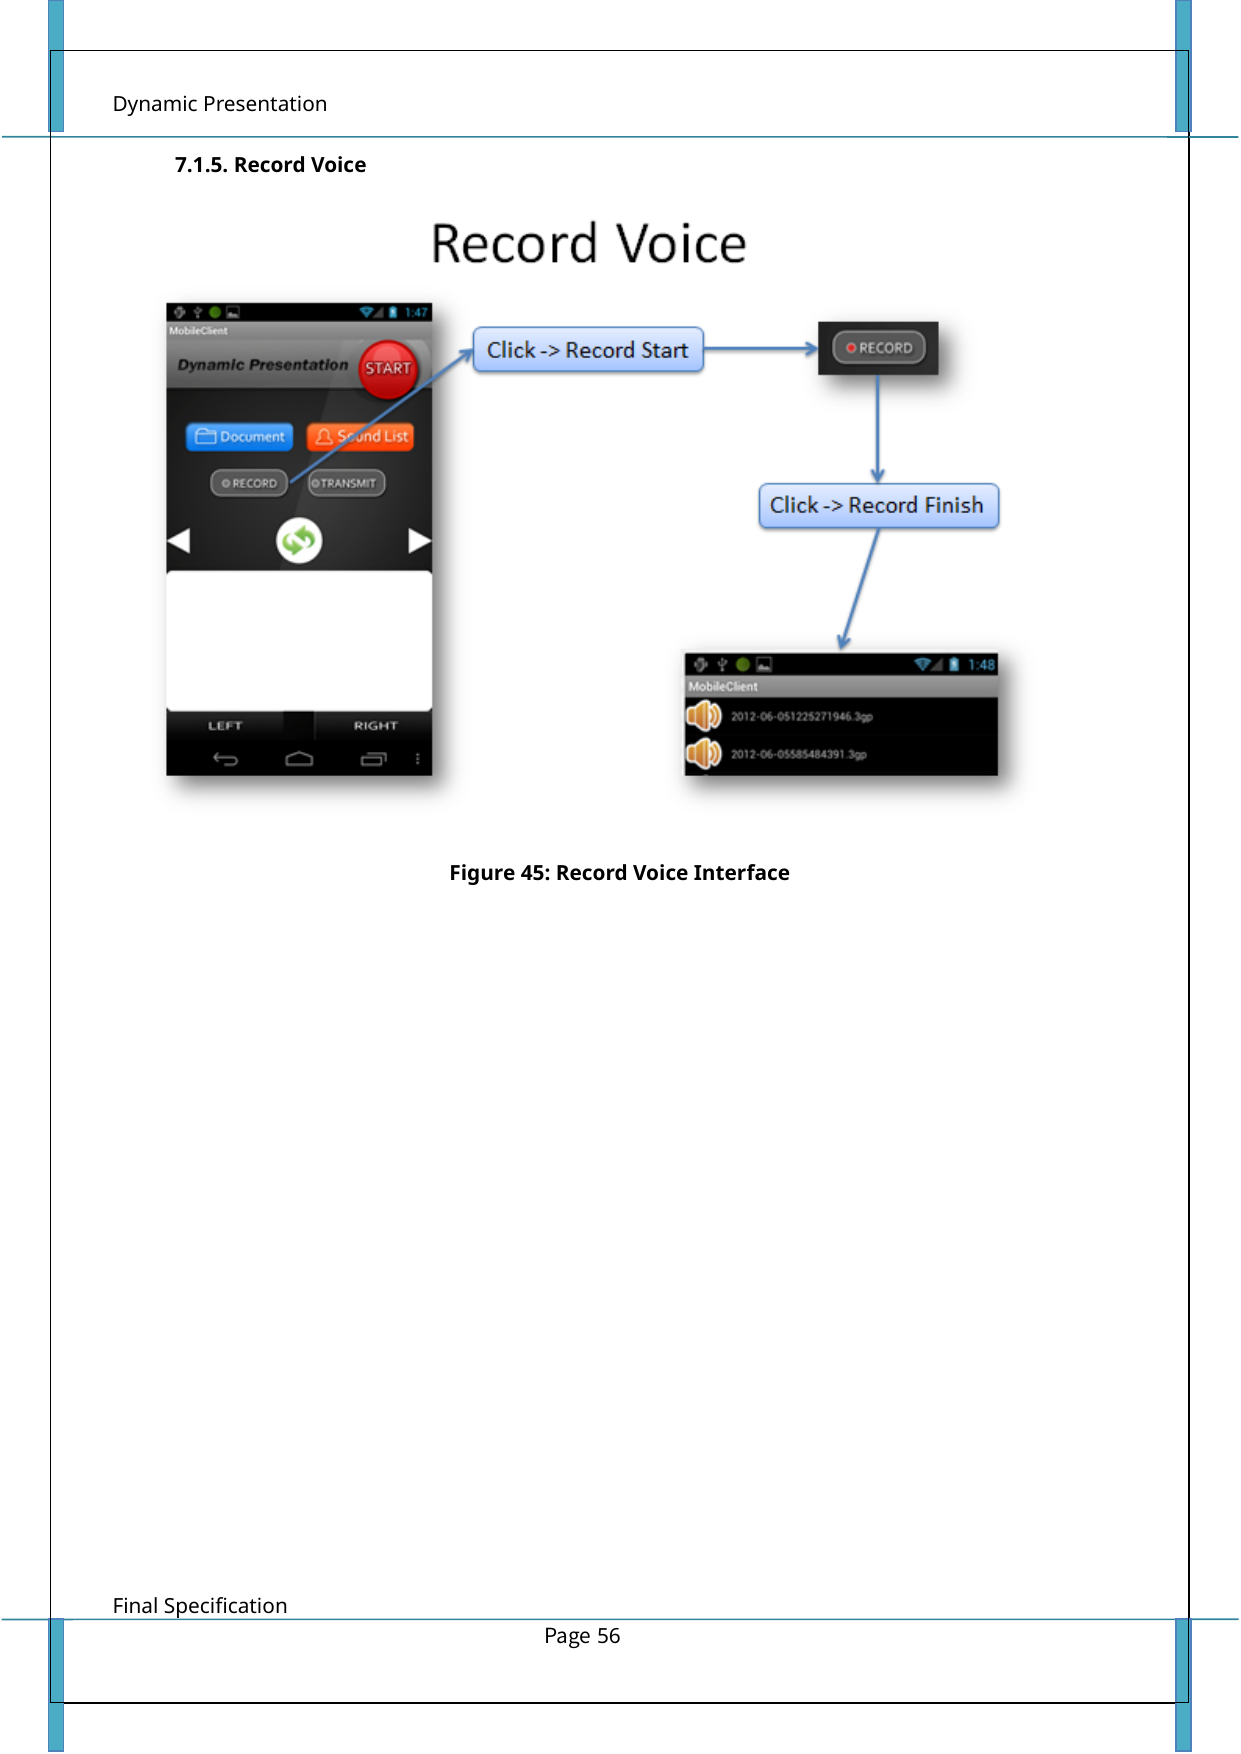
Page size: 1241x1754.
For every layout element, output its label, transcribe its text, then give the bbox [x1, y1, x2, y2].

picture [112, 178, 1067, 859]
text Figure 45: Record Voice Interface [112, 858, 1127, 887]
subtitle 7.1.5. Record Voice [175, 150, 1127, 178]
